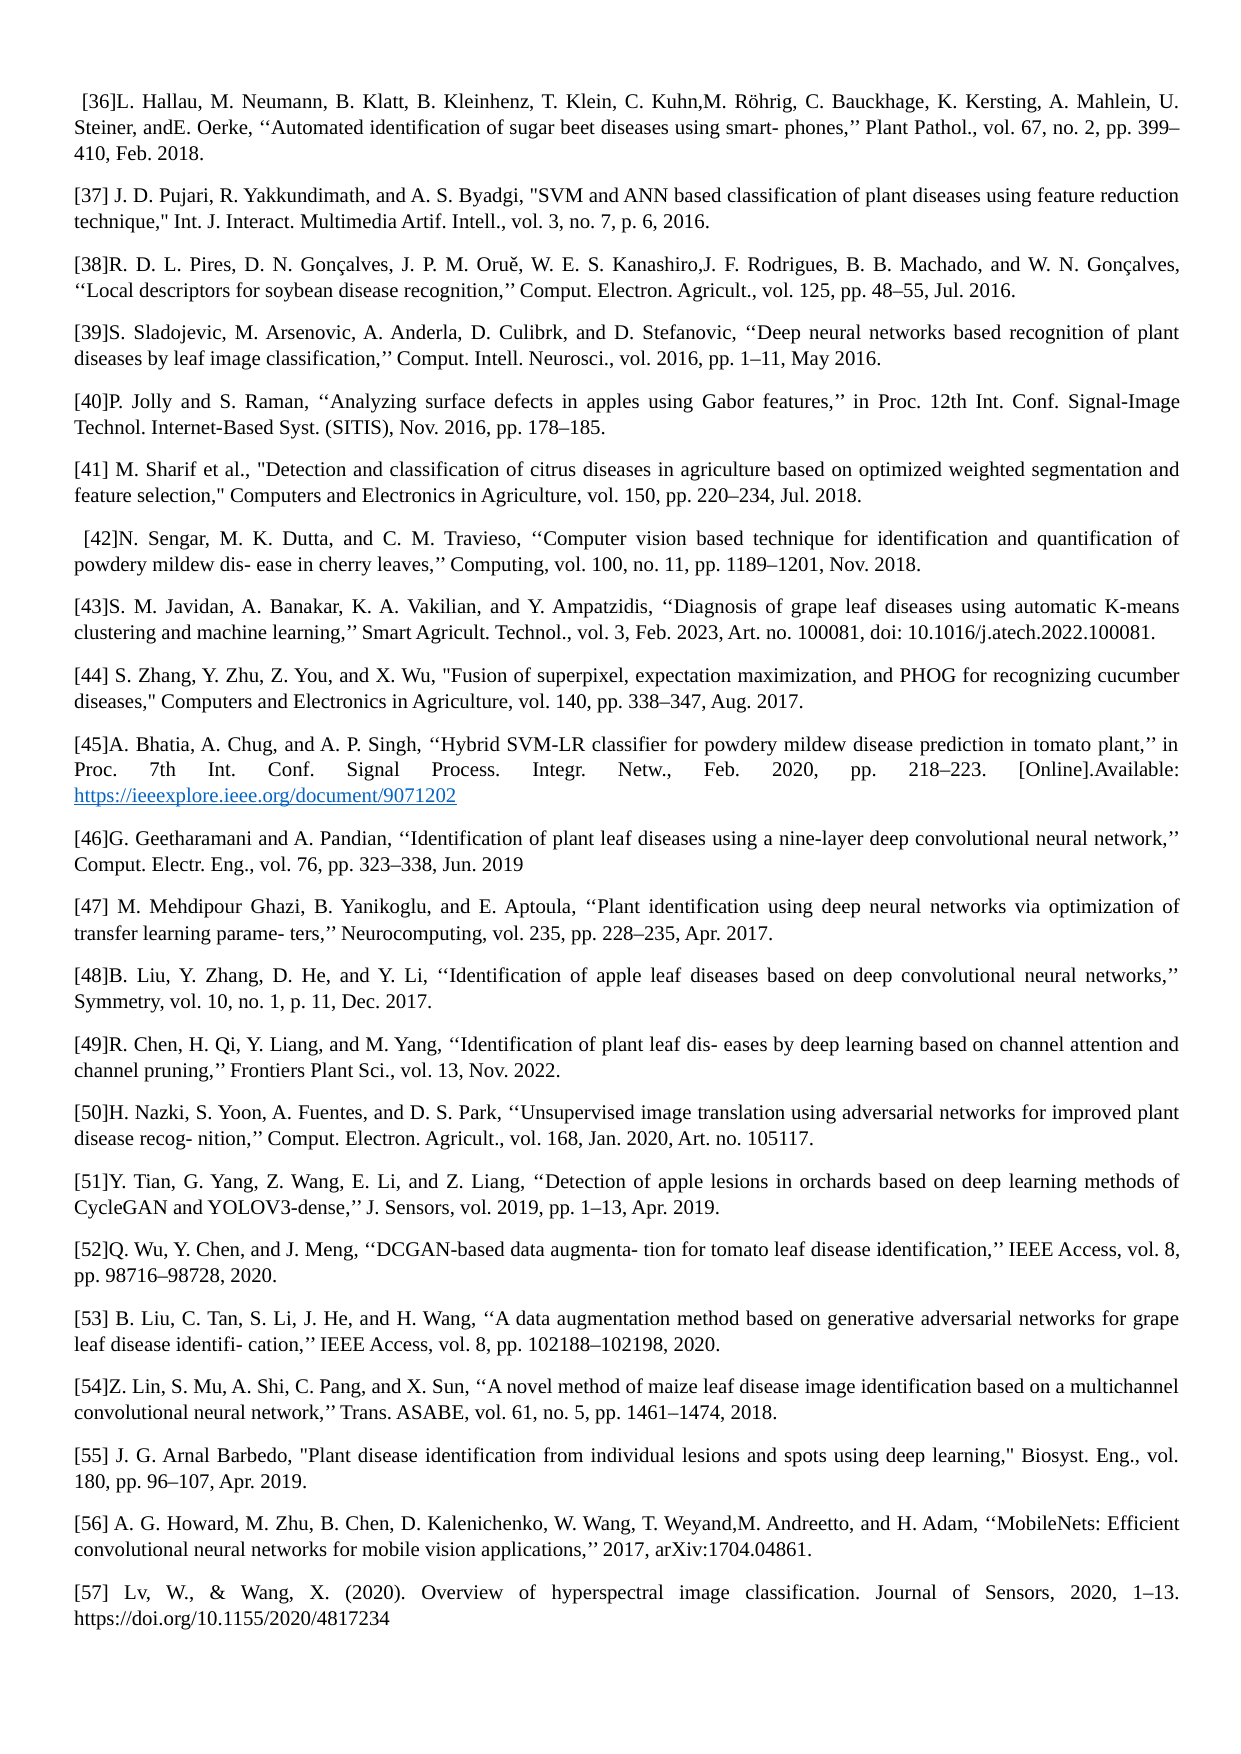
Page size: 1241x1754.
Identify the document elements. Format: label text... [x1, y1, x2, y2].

text [52]Q. Wu, Y. Chen, and J. Meng, ‘‘DCGAN-based data augmenta- tion for tomato leaf disease identification,’’ IEEE Access, vol. 8, pp. 98716–98728, 2020. [74, 1237, 1181, 1287]
text [39]S. Sladojevic, M. Arsenovic, A. Anderla, D. Culibrk, and D. Stefanovic, ‘‘Deep neural networks based recognition of plant diseases by leaf image classification,’’ Comput. Intell. Neurosci., vol. 2016, pp. 1–11, May 2016. [74, 320, 1181, 370]
text [45]A. Bhatia, A. Chug, and A. P. Singh, ‘‘Hybrid SVM-LR classifier for powdery mildew disease prediction in tomato plant,’’ in Proc. 7th Int. Conf. Signal Process. Integr. Netw., Feb. 2020, pp. 218–223. [Online].Available: https://ieeexplore.ieee.org/document/9071202 [74, 731, 1181, 807]
text [40]P. Jolly and S. Raman, ‘‘Analyzing surface defects in apples using Gabor features,’’ in Proc. 12th Int. Conf. Signal-Image Technol. Internet-Based Syst. (SITIS), Nov. 2016, pp. 178–185. [74, 389, 1181, 439]
text [48]B. Liu, Y. Zhang, D. He, and Y. Li, ‘‘Identification of apple leaf diseases based on deep convolutional neural networks,’’ Symmetry, vol. 10, no. 1, p. 11, Dec. 2017. [74, 963, 1181, 1013]
text [50]H. Nazki, S. Yoon, A. Fuentes, and D. S. Park, ‘‘Unsupervised image translation using adversarial networks for improved plant disease recog- nition,’’ Comput. Electron. Agricult., vol. 168, Jan. 2020, Art. no. 105117. [74, 1100, 1181, 1150]
text [49]R. Chen, H. Qi, Y. Liang, and M. Yang, ‘‘Identification of plant leaf dis- eases by deep learning based on channel attention and channel pruning,’’ Frontiers Plant Sci., vol. 13, Nov. 2022. [74, 1032, 1181, 1082]
text [57] Lv, W., & Wang, X. (2020). Overview of hyperspectral image classification. Journal of Sensors, 2020, 1–13. https://doi.org/10.1155/2020/4817234 [74, 1580, 1181, 1630]
text [53] B. Liu, C. Tan, S. Li, J. He, and H. Wang, ‘‘A data augmentation method based on generative adversarial networks for grape leaf disease identifi- cation,’’ IEEE Access, vol. 8, pp. 102188–102198, 2020. [74, 1306, 1181, 1356]
text [55] J. G. Arnal Barbedo, "Plant disease identification from individual lesions and spots using deep learning," Biosyst. Eng., vol. 180, pp. 96–107, Apr. 2019. [74, 1443, 1181, 1493]
text [41] M. Sharif et al., "Detection and classification of citrus diseases in agriculture based on optimized weighted segmentation and feature selection," Computers and Electronics in Agriculture, vol. 150, pp. 220–234, Jul. 2018. [74, 457, 1181, 507]
text [54]Z. Lin, S. Mu, A. Shi, C. Pang, and X. Sun, ‘‘A novel method of maize leaf disease image identification based on a multichannel convolutional neural network,’’ Trans. ASABE, vol. 61, no. 5, pp. 1461–1474, 2018. [74, 1374, 1181, 1424]
text [38]R. D. L. Pires, D. N. Gonçalves, J. P. M. Oruě, W. E. S. Kanashiro,J. F. Rodrigues, B. B. Machado, and W. N. Gonçalves, ‘‘Local descriptors for soybean disease recognition,’’ Comput. Electron. Agricult., vol. 125, pp. 48–55, Jul. 2016. [74, 252, 1181, 302]
text [37] J. D. Pujari, R. Yakkundimath, and A. S. Byadgi, "SVM and ANN based classification of plant diseases using feature reduction technique," Int. J. Interact. Multimedia Artif. Intell., vol. 3, no. 7, p. 6, 2016. [74, 183, 1181, 233]
text [36]L. Hallau, M. Neumann, B. Klatt, B. Kleinhenz, T. Klein, C. Kuhn,M. Röhrig, C. Bauckhage, K. Kersting, A. Mahlein, U. Steiner, andE. Oerke, ‘‘Automated identification of sugar beet diseases using smart- phones,’’ Plant Pathol., vol. 67, no. 2, pp. 399–410, Feb. 2018. [74, 89, 1181, 164]
text [51]Y. Tian, G. Yang, Z. Wang, E. Li, and Z. Liang, ‘‘Detection of apple lesions in orchards based on deep learning methods of CycleGAN and YOLOV3-dense,’’ J. Sensors, vol. 2019, pp. 1–13, Apr. 2019. [74, 1169, 1181, 1219]
text [43]S. M. Javidan, A. Banakar, K. A. Vakilian, and Y. Ampatzidis, ‘‘Diagnosis of grape leaf diseases using automatic K-means clustering and machine learning,’’ Smart Agricult. Technol., vol. 3, Feb. 2023, Art. no. 100081, doi: 10.1016/j.atech.2022.100081. [74, 594, 1181, 644]
text [42]N. Sengar, M. K. Dutta, and C. M. Travieso, ‘‘Computer vision based technique for identification and quantification of powdery mildew dis- ease in cherry leaves,’’ Computing, vol. 100, no. 11, pp. 1189–1201, Nov. 2018. [74, 526, 1181, 576]
text [47] M. Mehdipour Ghazi, B. Yanikoglu, and E. Aptoula, ‘‘Plant identification using deep neural networks via optimization of transfer learning parame- ters,’’ Neurocomputing, vol. 235, pp. 228–235, Apr. 2017. [74, 894, 1181, 944]
text [44] S. Zhang, Y. Zhu, Z. You, and X. Wu, "Fusion of superpixel, expectation maximization, and PHOG for recognizing cucumber diseases," Computers and Electronics in Agriculture, vol. 140, pp. 338–347, Aug. 2017. [74, 663, 1181, 713]
text [56] A. G. Howard, M. Zhu, B. Chen, D. Kalenichenko, W. Wang, T. Weyand,M. Andreetto, and H. Adam, ‘‘MobileNets: Efficient convolutional neural networks for mobile vision applications,’’ 2017, arXiv:1704.04861. [74, 1511, 1181, 1561]
text [46]G. Geetharamani and A. Pandian, ‘‘Identification of plant leaf diseases using a nine-layer deep convolutional neural network,’’ Comput. Electr. Eng., vol. 76, pp. 323–338, Jun. 2019 [74, 826, 1181, 876]
